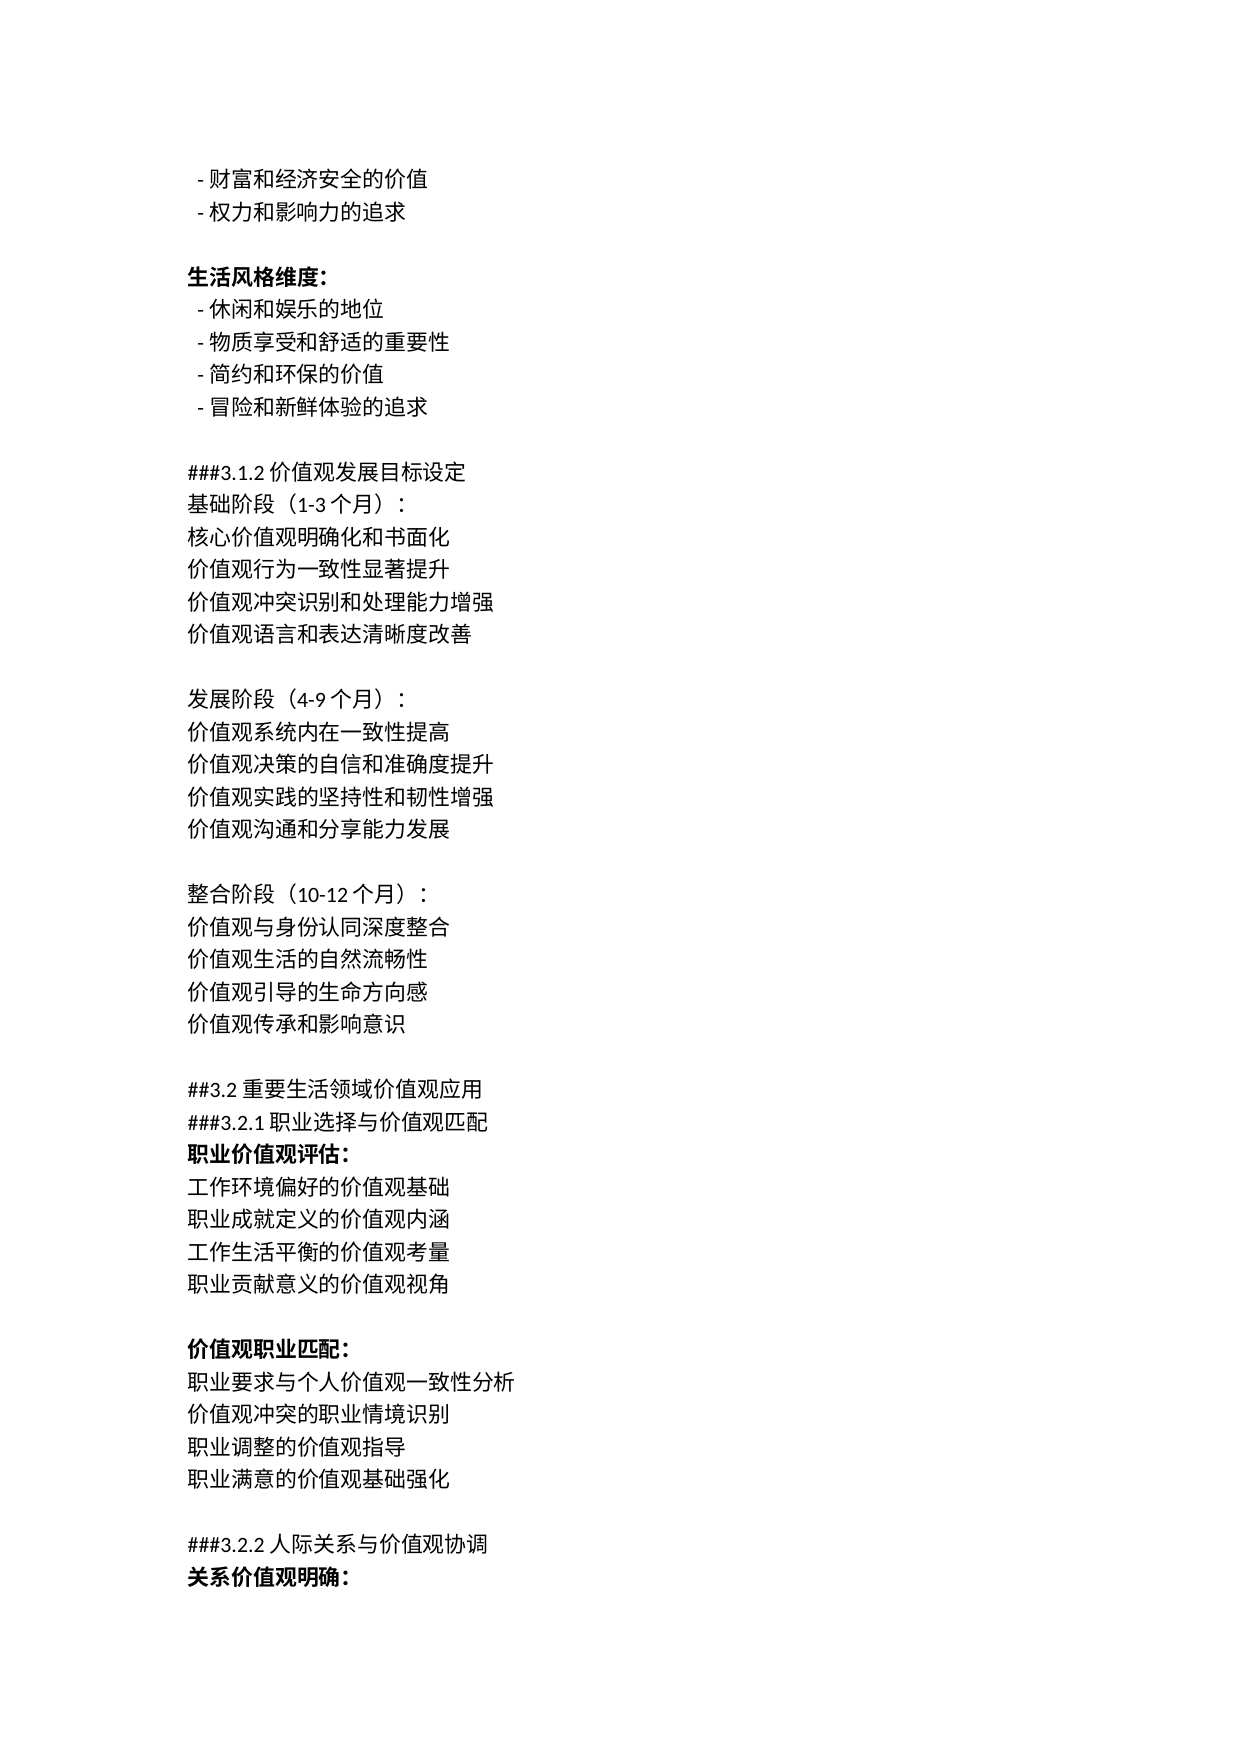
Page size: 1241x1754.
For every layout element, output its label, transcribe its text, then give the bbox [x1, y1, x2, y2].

text 核心价值观明确化和书面化 [187, 519, 1053, 552]
text ##3.2 重要生活领域价值观应用 [187, 1072, 1053, 1104]
text - 简约和环保的价值 [187, 357, 1053, 389]
text 职业成就定义的价值观内涵 [187, 1202, 1053, 1234]
text 工作环境偏好的价值观基础 [187, 1169, 1053, 1202]
text 职业调整的价值观指导 [187, 1429, 1053, 1462]
text 价值观与身份认同深度整合 [187, 909, 1053, 942]
text 价值观决策的自信和准确度提升 [187, 747, 1053, 779]
text 价值观生活的自然流畅性 [187, 942, 1053, 974]
text 价值观沟通和分享能力发展 [187, 812, 1053, 844]
text 基础阶段（1-3个月）： [187, 487, 1053, 519]
text ###3.1.2 价值观发展目标设定 [187, 454, 1053, 487]
text 关系价值观明确： [187, 1559, 1053, 1592]
text 职业满意的价值观基础强化 [187, 1462, 1053, 1494]
text 价值观冲突的职业情境识别 [187, 1397, 1053, 1429]
text 职业价值观评估： [187, 1137, 1053, 1169]
text 价值观系统内在一致性提高 [187, 714, 1053, 747]
text 价值观冲突识别和处理能力增强 [187, 584, 1053, 617]
text - 财富和经济安全的价值 [187, 162, 1053, 194]
text 职业贡献意义的价值观视角 [187, 1267, 1053, 1299]
text 价值观实践的坚持性和韧性增强 [187, 779, 1053, 812]
text ###3.2.1 职业选择与价值观匹配 [187, 1104, 1053, 1137]
text 职业要求与个人价值观一致性分析 [187, 1364, 1053, 1397]
text 生活风格维度： [187, 259, 1053, 292]
text 价值观引导的生命方向感 [187, 974, 1053, 1007]
text - 物质享受和舒适的重要性 [187, 324, 1053, 357]
text 价值观行为一致性显著提升 [187, 552, 1053, 584]
text 工作生活平衡的价值观考量 [187, 1234, 1053, 1267]
text - 权力和影响力的追求 [187, 194, 1053, 227]
text - 冒险和新鲜体验的追求 [187, 389, 1053, 422]
text 价值观职业匹配： [187, 1332, 1053, 1364]
text - 休闲和娱乐的地位 [187, 292, 1053, 324]
text 价值观语言和表达清晰度改善 [187, 617, 1053, 649]
text ###3.2.2 人际关系与价值观协调 [187, 1527, 1053, 1559]
text 发展阶段（4-9个月）： [187, 682, 1053, 714]
text 价值观传承和影响意识 [187, 1007, 1053, 1039]
text 整合阶段（10-12个月）： [187, 877, 1053, 909]
